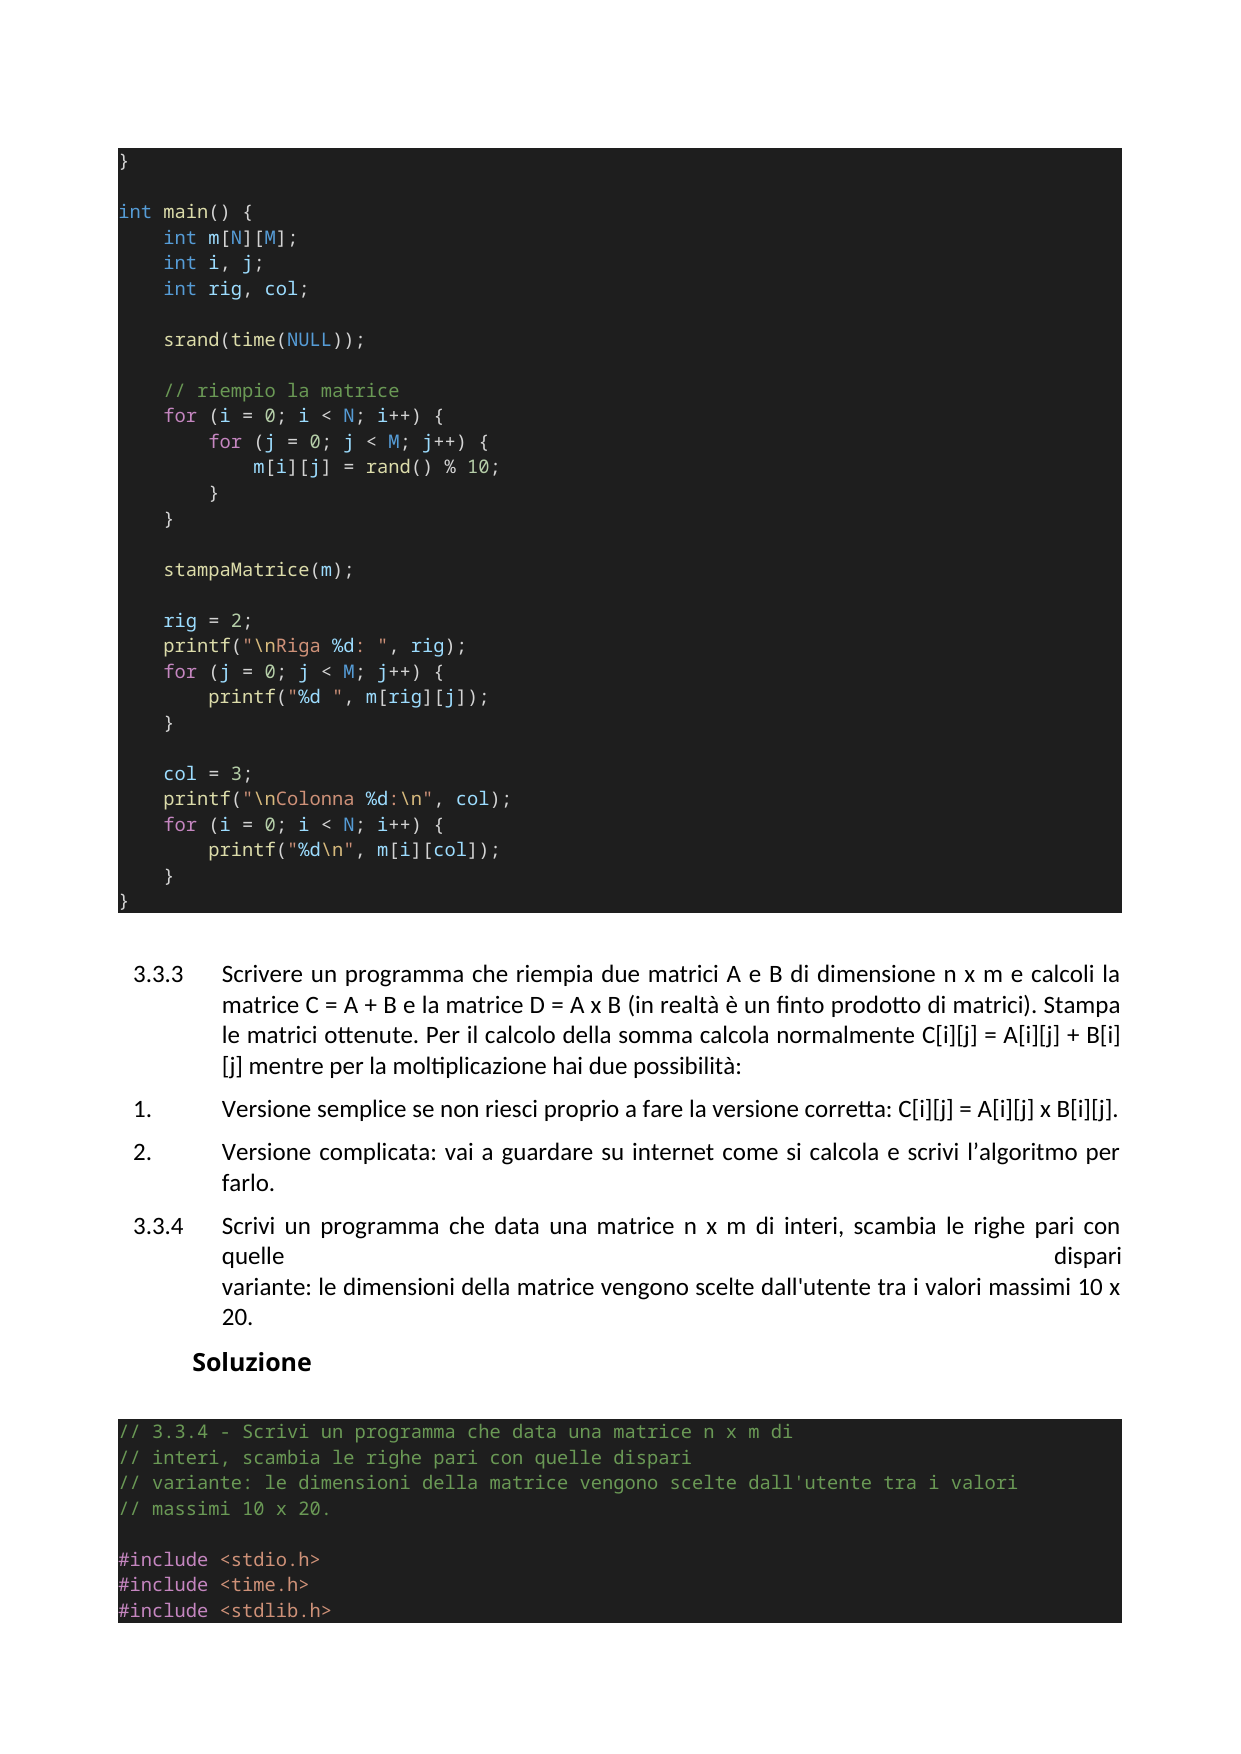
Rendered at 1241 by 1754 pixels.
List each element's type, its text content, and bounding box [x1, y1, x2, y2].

text } [118, 479, 1122, 505]
text printf("%d\n", m[i][col]); [118, 837, 1122, 862]
text } [118, 505, 1122, 530]
text for (j = 0; j < M; j++) { [118, 658, 1122, 683]
text Versione complicata: vai a guardare su internet come si calcola e scrivi l’algoritmo per farlo. [133, 1136, 1122, 1197]
text int m[N][M]; [118, 224, 1122, 250]
text // 3.3.4 - Scrivi un programma che data una matrice n x m di [118, 1419, 1122, 1444]
text #include <stdio.h> [118, 1546, 1122, 1572]
subtitle Soluzione [192, 1344, 1122, 1378]
text #include <stdlib.h> [118, 1597, 1122, 1623]
text srand(time(NULL)); [118, 326, 1122, 352]
text } [118, 148, 1122, 173]
text int i, j; [118, 250, 1122, 275]
text #include <time.h> [118, 1572, 1122, 1597]
text Versione semplice se non riesci proprio a fare la versione corretta: C[i][j] = A[i][j] x B[i][j]. [133, 1093, 1122, 1124]
text } [118, 862, 1122, 888]
text for (i = 0; i < N; i++) { [118, 403, 1122, 428]
text stampaMatrice(m); [118, 556, 1122, 581]
subtitle Scrivere un programma che riempia due matrici A e B di dimensione n x m e calcoli la matrice C = A + B e la matrice D = A x B (in realtà è un finto prodotto di matrici). Stampa le matrici ottenute. Per il calcolo della somma calcola normalmente C[i][j] = A[i][j] + B[i][j] mentre per la moltiplicazione hai due possibilità: [133, 959, 1122, 1081]
text for (i = 0; i < N; i++) { [118, 811, 1122, 837]
text // variante: le dimensioni della matrice vengono scelte dall'utente tra i valori [118, 1470, 1122, 1495]
text printf("%d ", m[rig][j]); [118, 683, 1122, 709]
text rig = 2; [118, 607, 1122, 632]
text // interi, scambia le righe pari con quelle dispari [118, 1444, 1122, 1470]
text } [118, 709, 1122, 734]
text printf("\nColonna %d:\n", col); [118, 786, 1122, 811]
text // riempio la matrice [118, 377, 1122, 403]
text // massimi 10 x 20. [118, 1495, 1122, 1521]
text } [118, 888, 1122, 913]
text col = 3; [118, 760, 1122, 786]
text int main() { [118, 199, 1122, 224]
subtitle Scrivi un programma che data una matrice n x m di interi, scambia le righe pari con quelle dispari variante: le dimensioni della matrice vengono scelte dall'utente tra i valori massimi 10 x 20. [133, 1210, 1122, 1332]
text printf("\nRiga %d: ", rig); [118, 632, 1122, 658]
text for (j = 0; j < M; j++) { [118, 428, 1122, 454]
text m[i][j] = rand() % 10; [118, 454, 1122, 479]
text int rig, col; [118, 275, 1122, 301]
